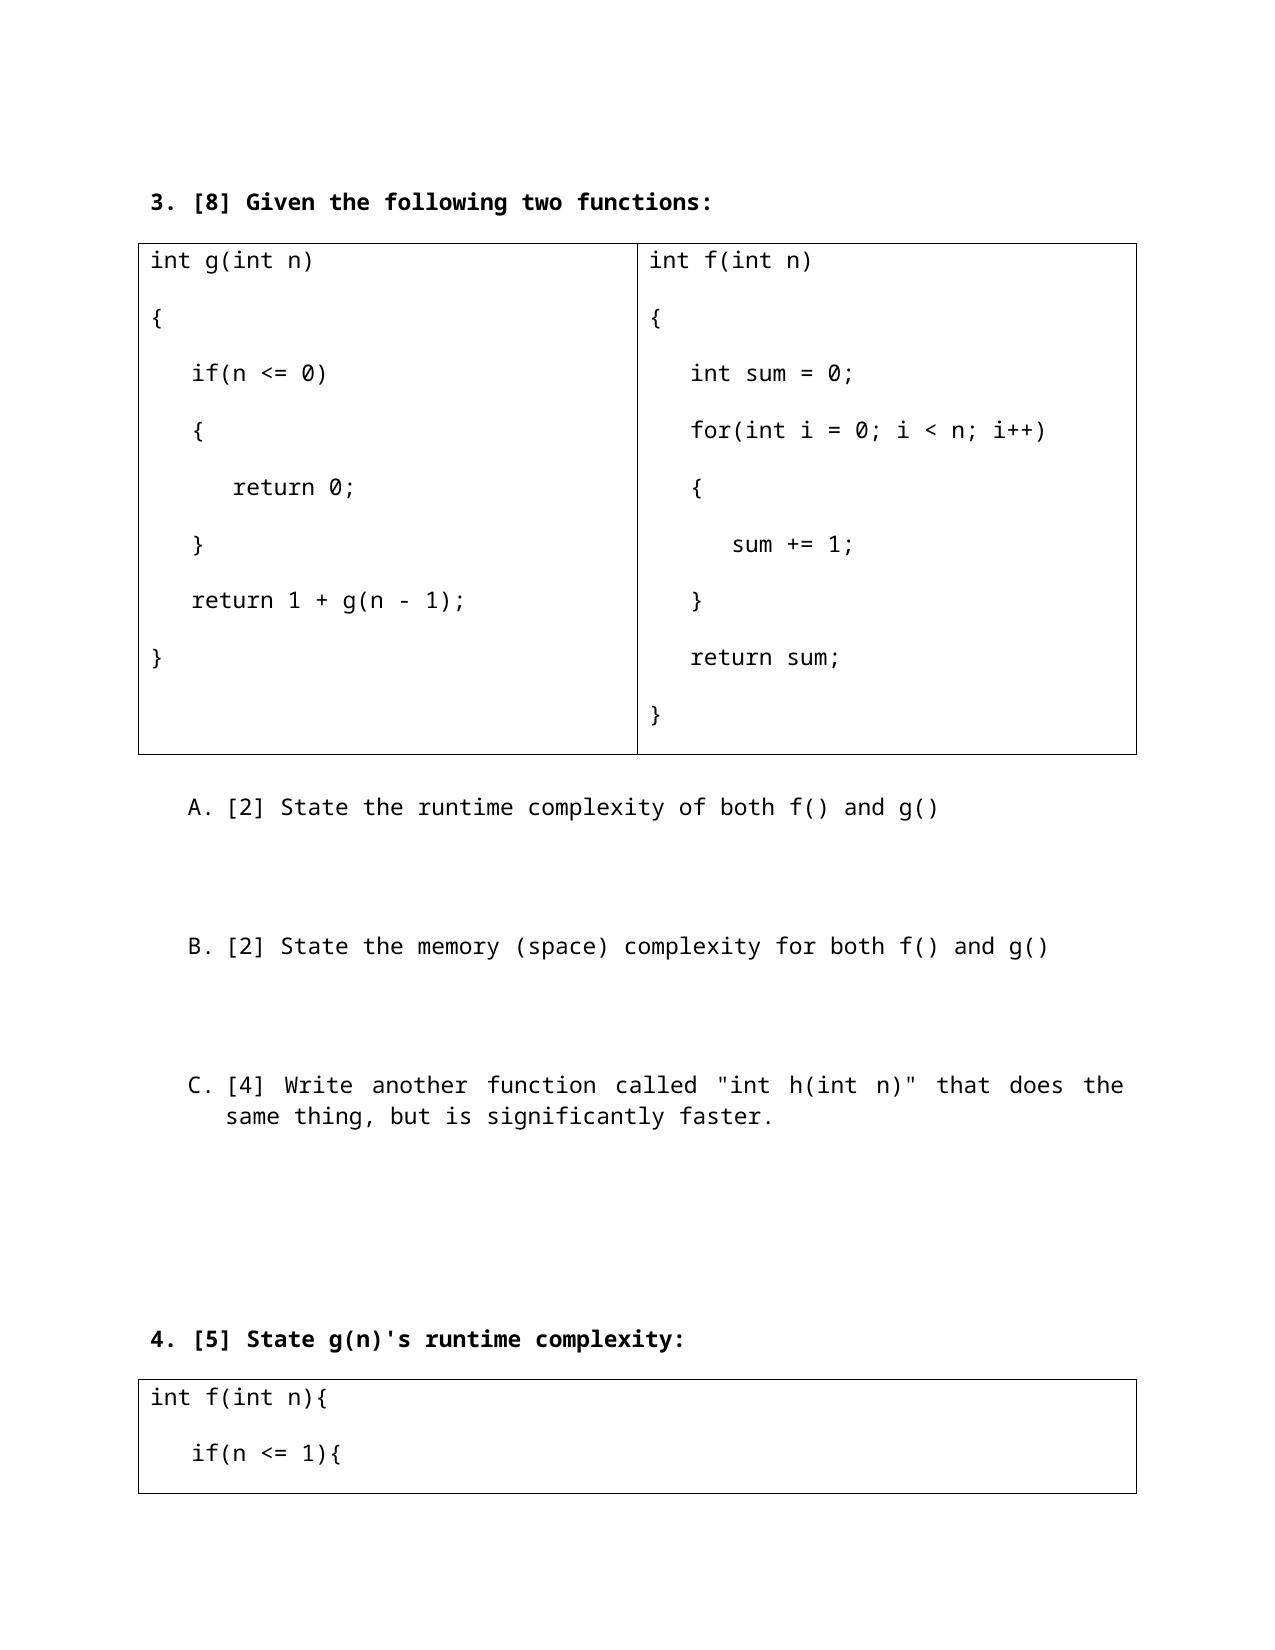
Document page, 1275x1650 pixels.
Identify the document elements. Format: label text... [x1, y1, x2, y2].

table_header int g(int n) { if(n <= 0) { return 0; } return 1 + g(n - 1); } [139, 244, 637, 754]
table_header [139, 1380, 1136, 1493]
text 4. [5] State g(n)'s runtime complexity: [150, 1323, 1125, 1354]
list [2] State the memory (space) complexity for both f() and g() [187, 930, 1125, 961]
list [4] Write another function called "int h(int n)" that does the same thing, but is significantly faster. [187, 1069, 1125, 1131]
list [2] State the runtime complexity of both f() and g() [187, 791, 1125, 822]
text 3. [8] Given the following two functions: [150, 186, 1125, 217]
table_header int f(int n) { int sum = 0; for(int i = 0; i < n; i++) { sum += 1; } return sum; } [638, 244, 1136, 754]
